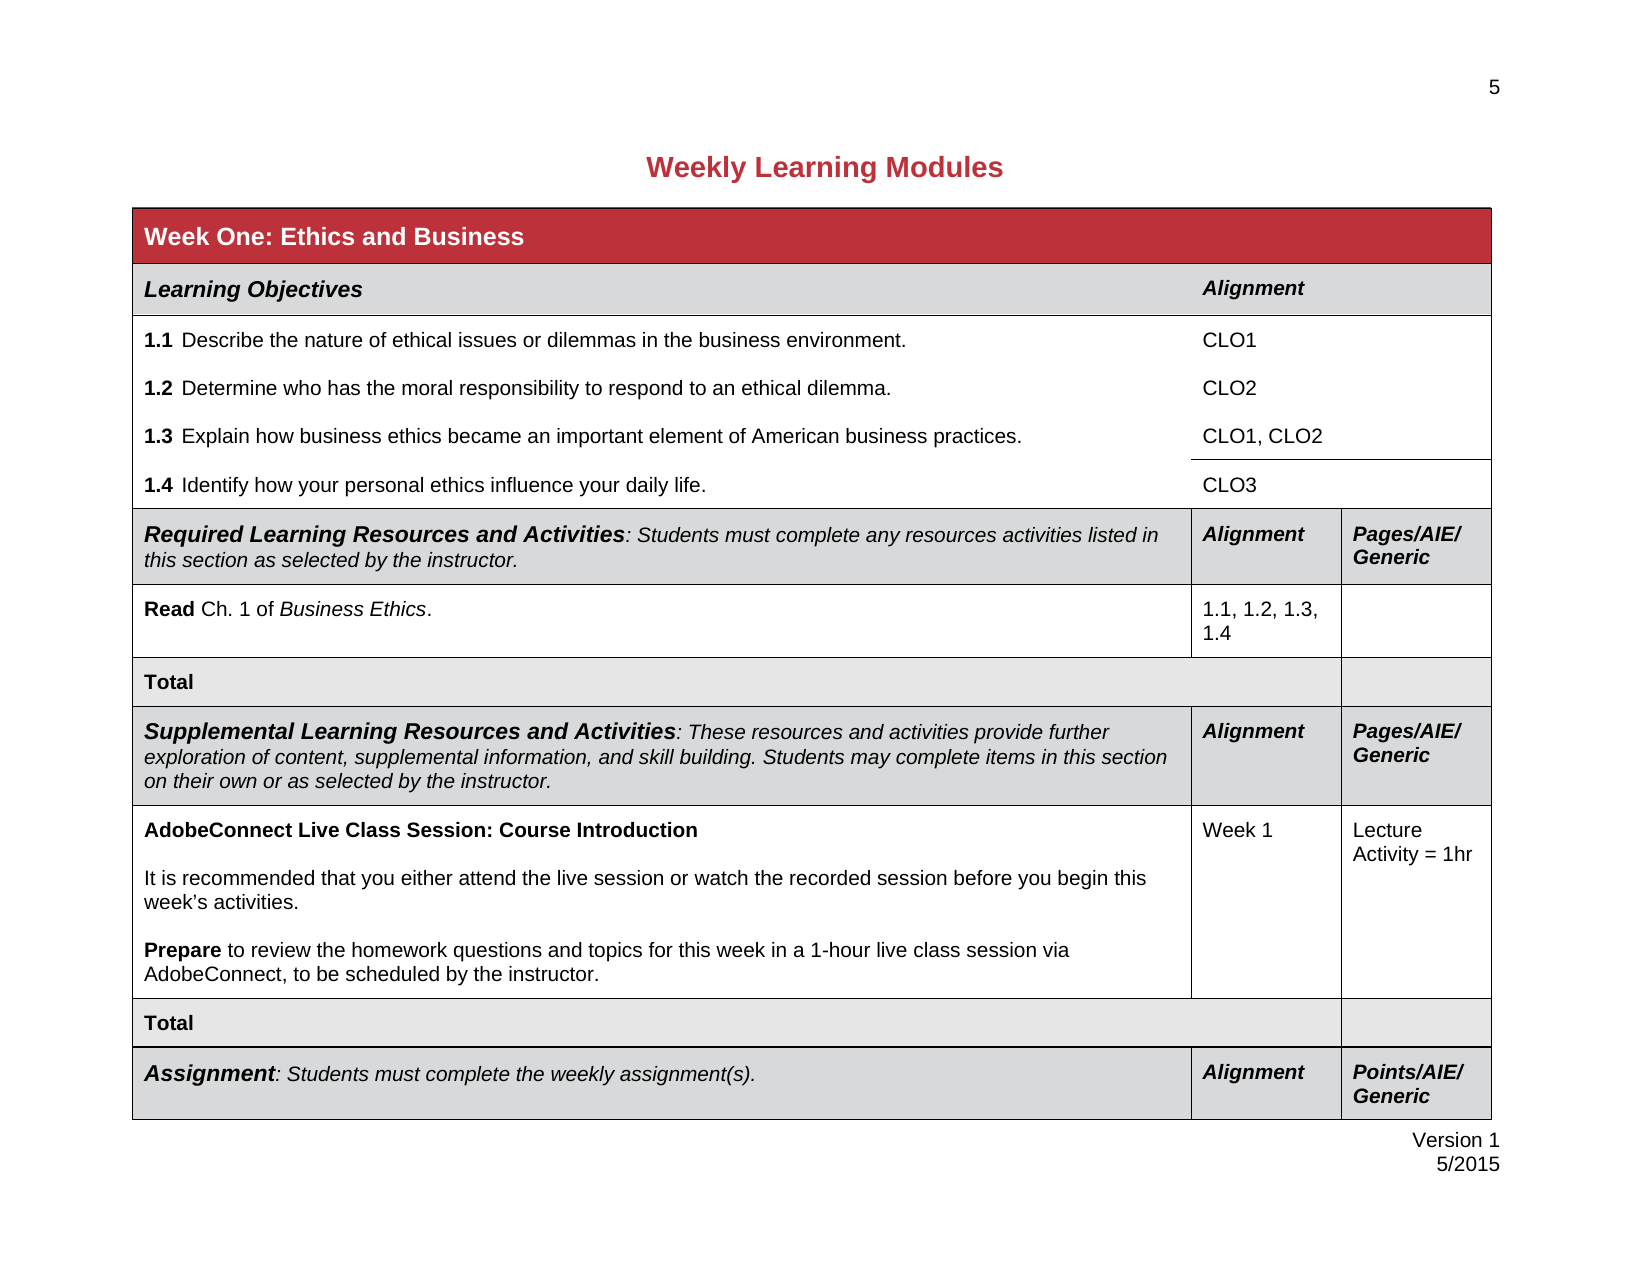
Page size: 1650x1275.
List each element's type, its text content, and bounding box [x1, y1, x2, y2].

table_cell [1191, 658, 1341, 706]
table_cell Alignment [1192, 707, 1341, 805]
table_cell Total [133, 999, 294, 1046]
subtitle Weekly Learning Modules [150, 150, 1500, 183]
table_cell CLO3 [1191, 460, 1491, 508]
table_cell Pages/AIE/ Generic [1342, 707, 1491, 805]
table_cell Determine who has the moral responsibility to respond to an ethical dilemma. [133, 364, 1191, 411]
table_cell Explain how business ethics became an important element of American business practices. [133, 411, 1191, 459]
table_cell Alignment [1192, 509, 1341, 584]
table_cell [1342, 999, 1491, 1046]
table_cell CLO1 [1191, 316, 1491, 363]
table_cell 1.1, 1.2, 1.3, 1.4 [1192, 585, 1341, 657]
table_cell Total [133, 658, 282, 706]
table_cell Read Ch. 1 of Business Ethics. [133, 585, 1191, 657]
table_cell Describe the nature of ethical issues or dilemmas in the business environment. [133, 316, 1191, 363]
table_header Week One: Ethics and Business [133, 209, 1191, 263]
table_cell [1342, 585, 1491, 657]
table_cell Learning Objectives [133, 264, 1191, 314]
table_cell Assignment: Students must complete the weekly assignment(s). [133, 1048, 1191, 1119]
table_cell Identify how your personal ethics influence your daily life. [133, 459, 1191, 508]
table_cell Week 1 [1192, 806, 1341, 997]
table_cell Lecture Activity = 1hr [1342, 806, 1491, 997]
table_cell Supplemental Learning Resources and Activities: These resources and activities provide further exploration of content, supplemental information, and skill building. Students may complete items in this section on their own or as selected by the instructor. [133, 707, 1191, 805]
table_cell [282, 658, 1191, 706]
table_cell [1342, 658, 1491, 706]
table_cell Alignment [1191, 264, 1491, 314]
table_cell CLO1, CLO2 [1191, 411, 1491, 459]
table_cell CLO2 [1191, 364, 1491, 411]
table_cell [1191, 999, 1341, 1046]
table_cell [294, 999, 1191, 1046]
table_cell Points/AIE/ Generic [1342, 1048, 1491, 1119]
table_cell Pages/AIE/ Generic [1342, 509, 1491, 584]
table_header [1191, 209, 1491, 263]
table_cell Required Learning Resources and Activities: Students must complete any resources activities listed in this section as selected by the instructor. [133, 509, 1191, 584]
table_cell AdobeConnect Live Class Session: Course Introduction It is recommended that you either attend the live session or watch the recorded session before you begin this week’s activities. Prepare to review the homework questions and topics for this week in a 1-hour live class session via AdobeConnect, to be scheduled by the instructor. [133, 806, 1191, 997]
table_cell Alignment [1192, 1048, 1341, 1119]
